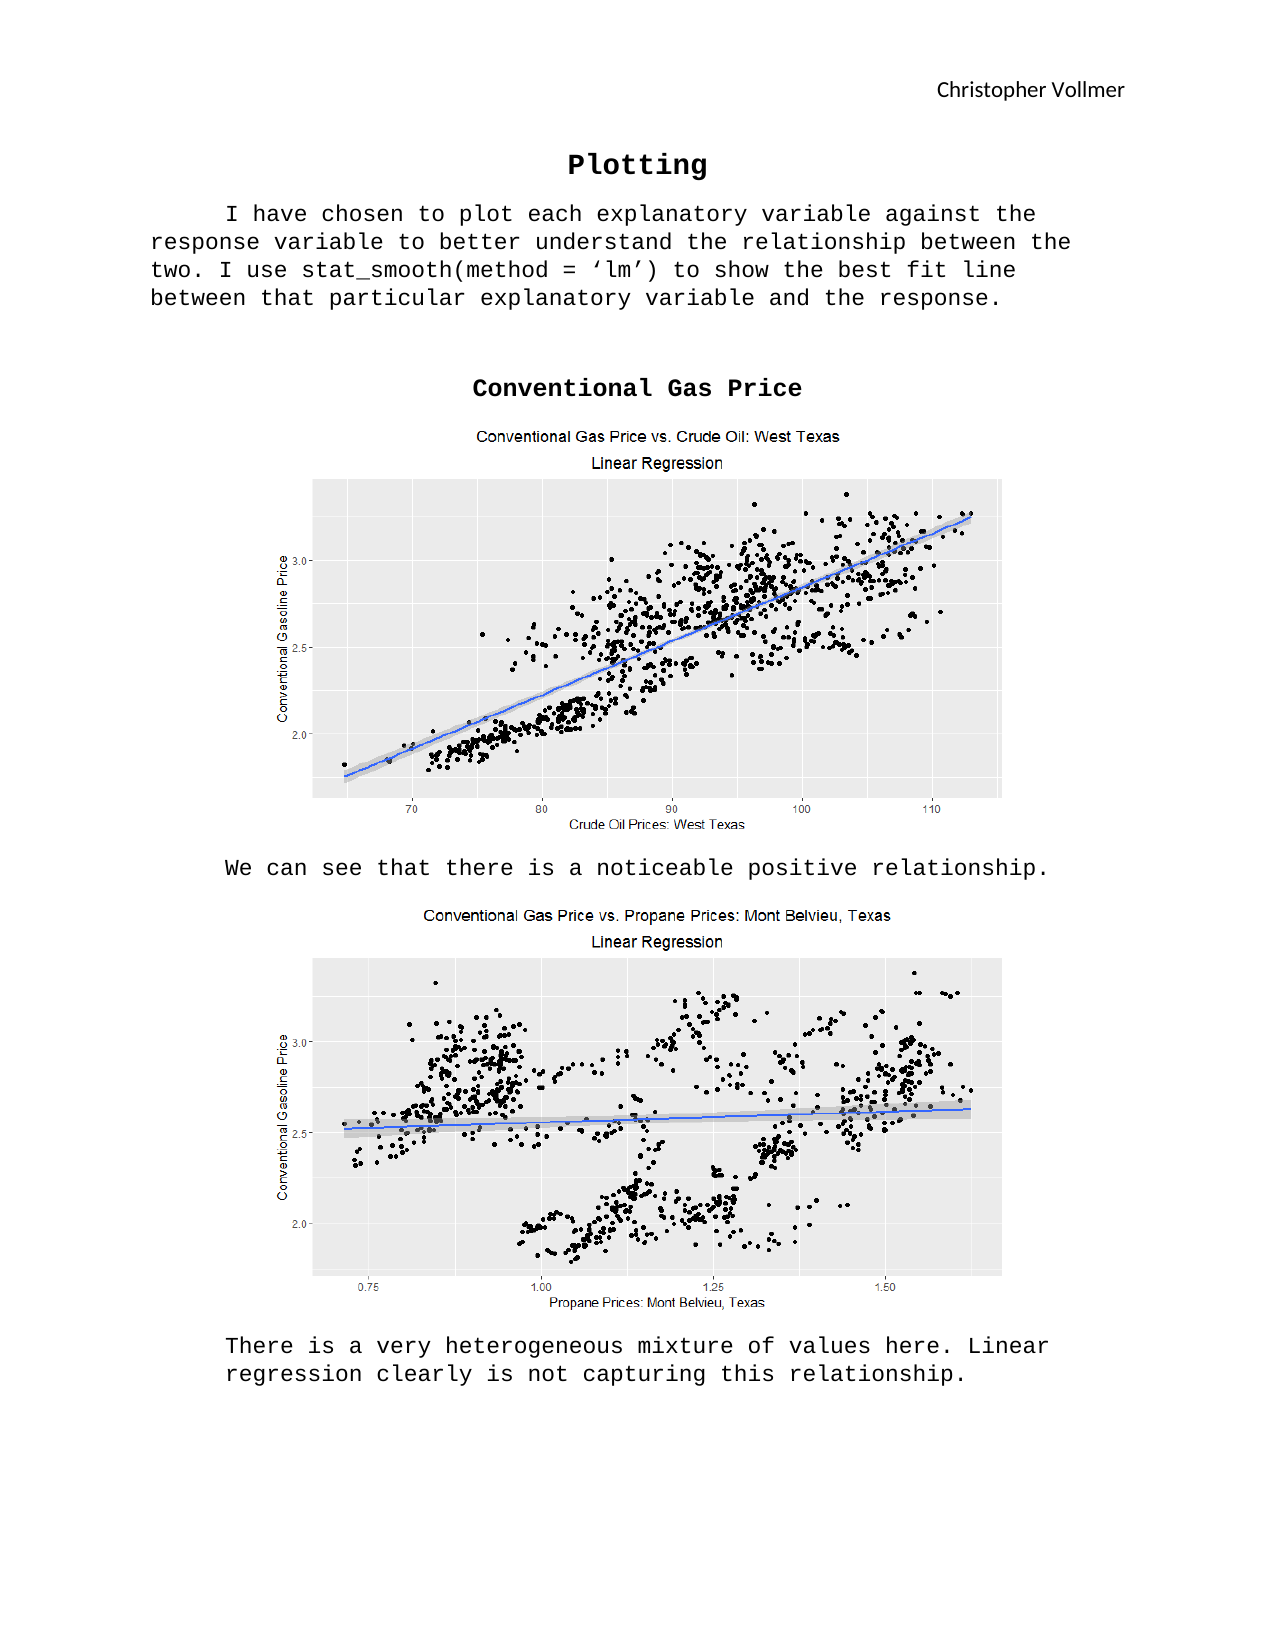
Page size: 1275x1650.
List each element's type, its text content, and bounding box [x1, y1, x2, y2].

text I have chosen to plot each explanatory variable against the response variable to better understand the relationship between the two. I use stat_smooth(method = ‘lm’) to show the best fit line between that particular explanatory variable and the response. [150, 202, 1125, 312]
picture [266, 901, 1009, 1316]
text We can see that there is a noticeable positive relationship. [150, 857, 1125, 883]
text Conventional Gas Price [150, 375, 1125, 403]
text There is a very heterogeneous mixture of values here. Linear regression clearly is not capturing this relationship. [225, 1335, 1125, 1389]
text Plotting [150, 150, 1125, 183]
picture [266, 422, 1009, 838]
